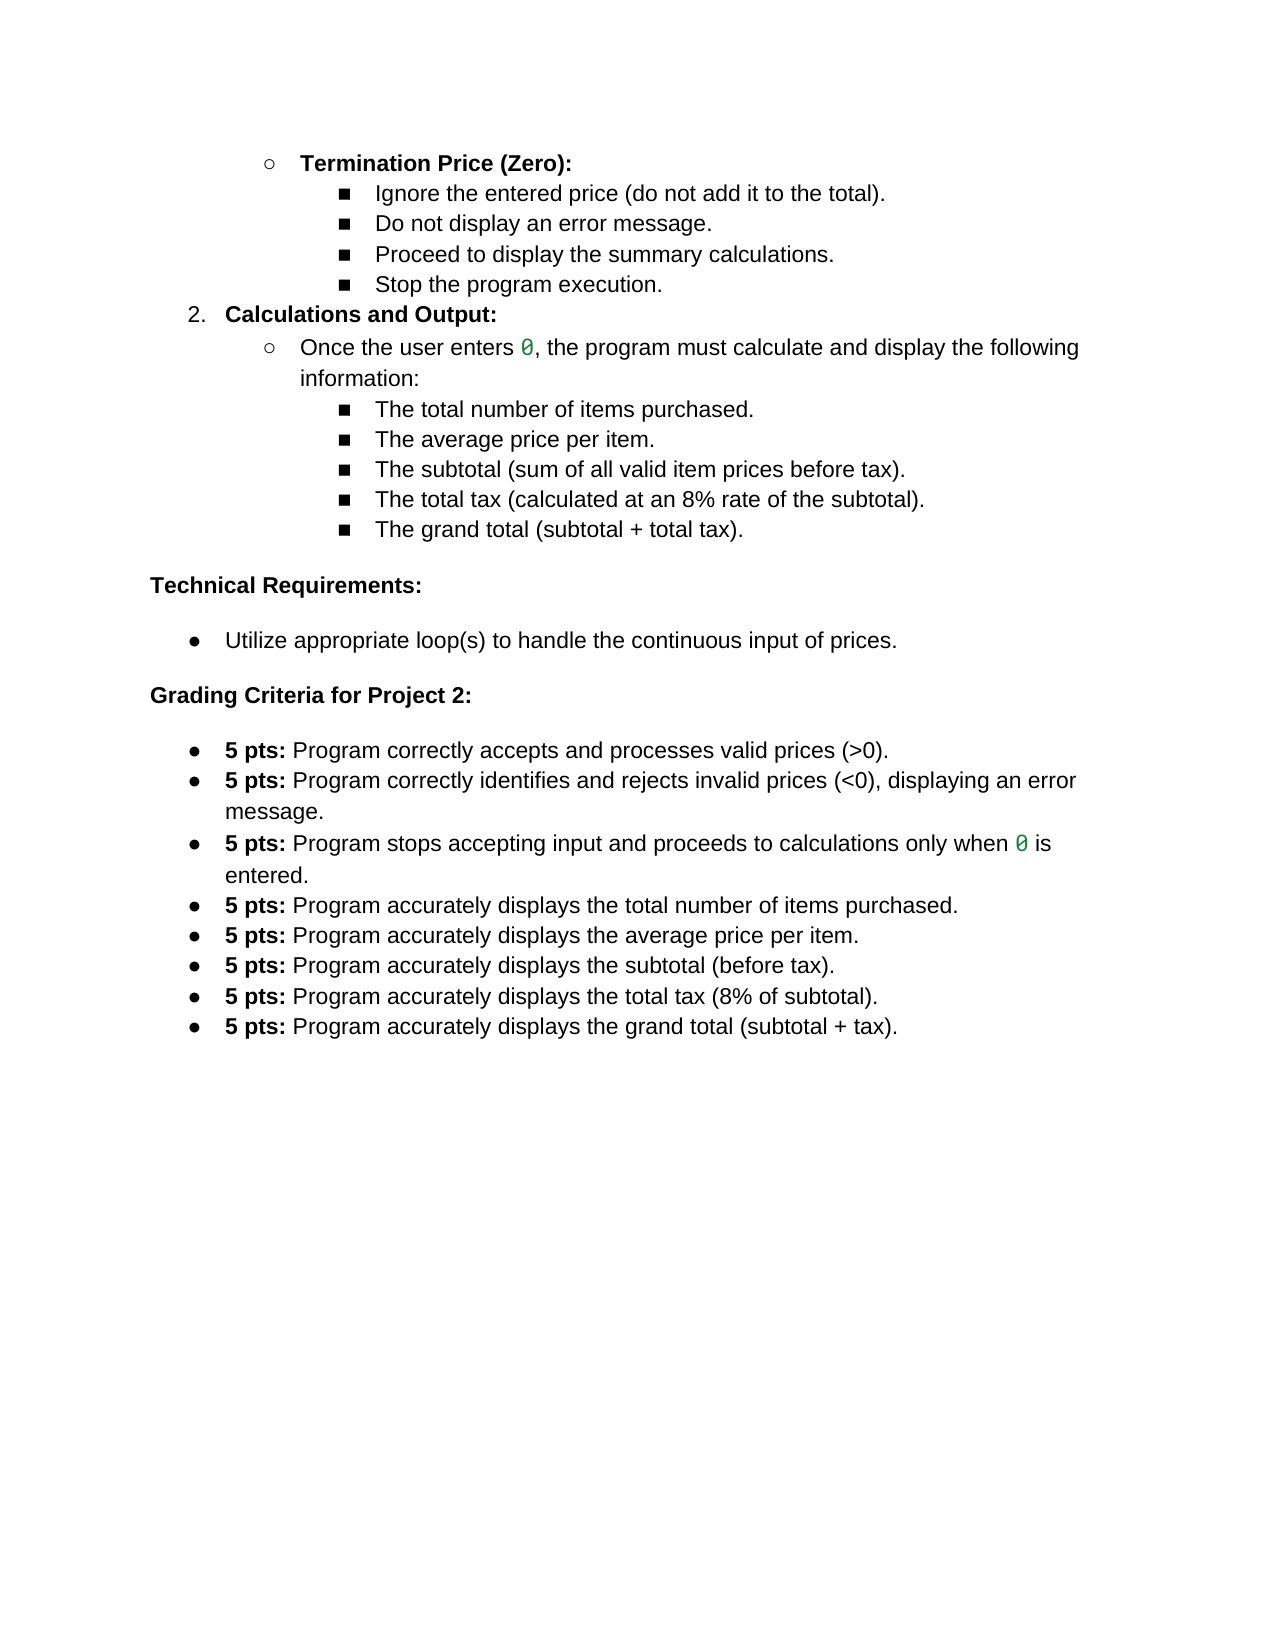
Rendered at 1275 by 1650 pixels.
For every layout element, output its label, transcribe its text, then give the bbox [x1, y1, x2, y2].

list 5 pts: Program accurately displays the total number of items purchased. [187, 892, 1125, 918]
list Termination Price (Zero): [262, 150, 1125, 176]
list Calculations and Output: [187, 301, 1125, 327]
list Do not display an error message. [337, 210, 1125, 237]
list 5 pts: Program accurately displays the subtotal (before tax). [187, 952, 1125, 979]
list 5 pts: Program accurately displays the average price per item. [187, 922, 1125, 949]
list Proceed to display the summary calculations. [337, 241, 1125, 267]
list The total tax (calculated at an 8% rate of the subtotal). [337, 486, 1125, 512]
list The grand total (subtotal + total tax). [337, 516, 1125, 543]
list 5 pts: Program correctly identifies and rejects invalid prices (<0), displaying an error message. [187, 767, 1125, 824]
list Stop the program execution. [337, 271, 1125, 297]
list The subtotal (sum of all valid item prices before tax). [337, 456, 1125, 482]
list Utilize appropriate loop(s) to handle the continuous input of prices. [187, 627, 1125, 653]
list 5 pts: Program correctly accepts and processes valid prices (>0). [187, 737, 1125, 763]
list Once the user enters 0, the program must calculate and display the following information: [262, 331, 1125, 392]
list 5 pts: Program accurately displays the grand total (subtotal + tax). [187, 1013, 1125, 1039]
text Grading Criteria for Project 2: [150, 682, 1125, 708]
list 5 pts: Program accurately displays the total tax (8% of subtotal). [187, 983, 1125, 1009]
text Technical Requirements: [150, 572, 1125, 598]
list The average price per item. [337, 426, 1125, 452]
list The total number of items purchased. [337, 396, 1125, 422]
list 5 pts: Program stops accepting input and proceeds to calculations only when 0 is entered. [187, 828, 1125, 888]
list Ignore the entered price (do not add it to the total). [337, 180, 1125, 207]
